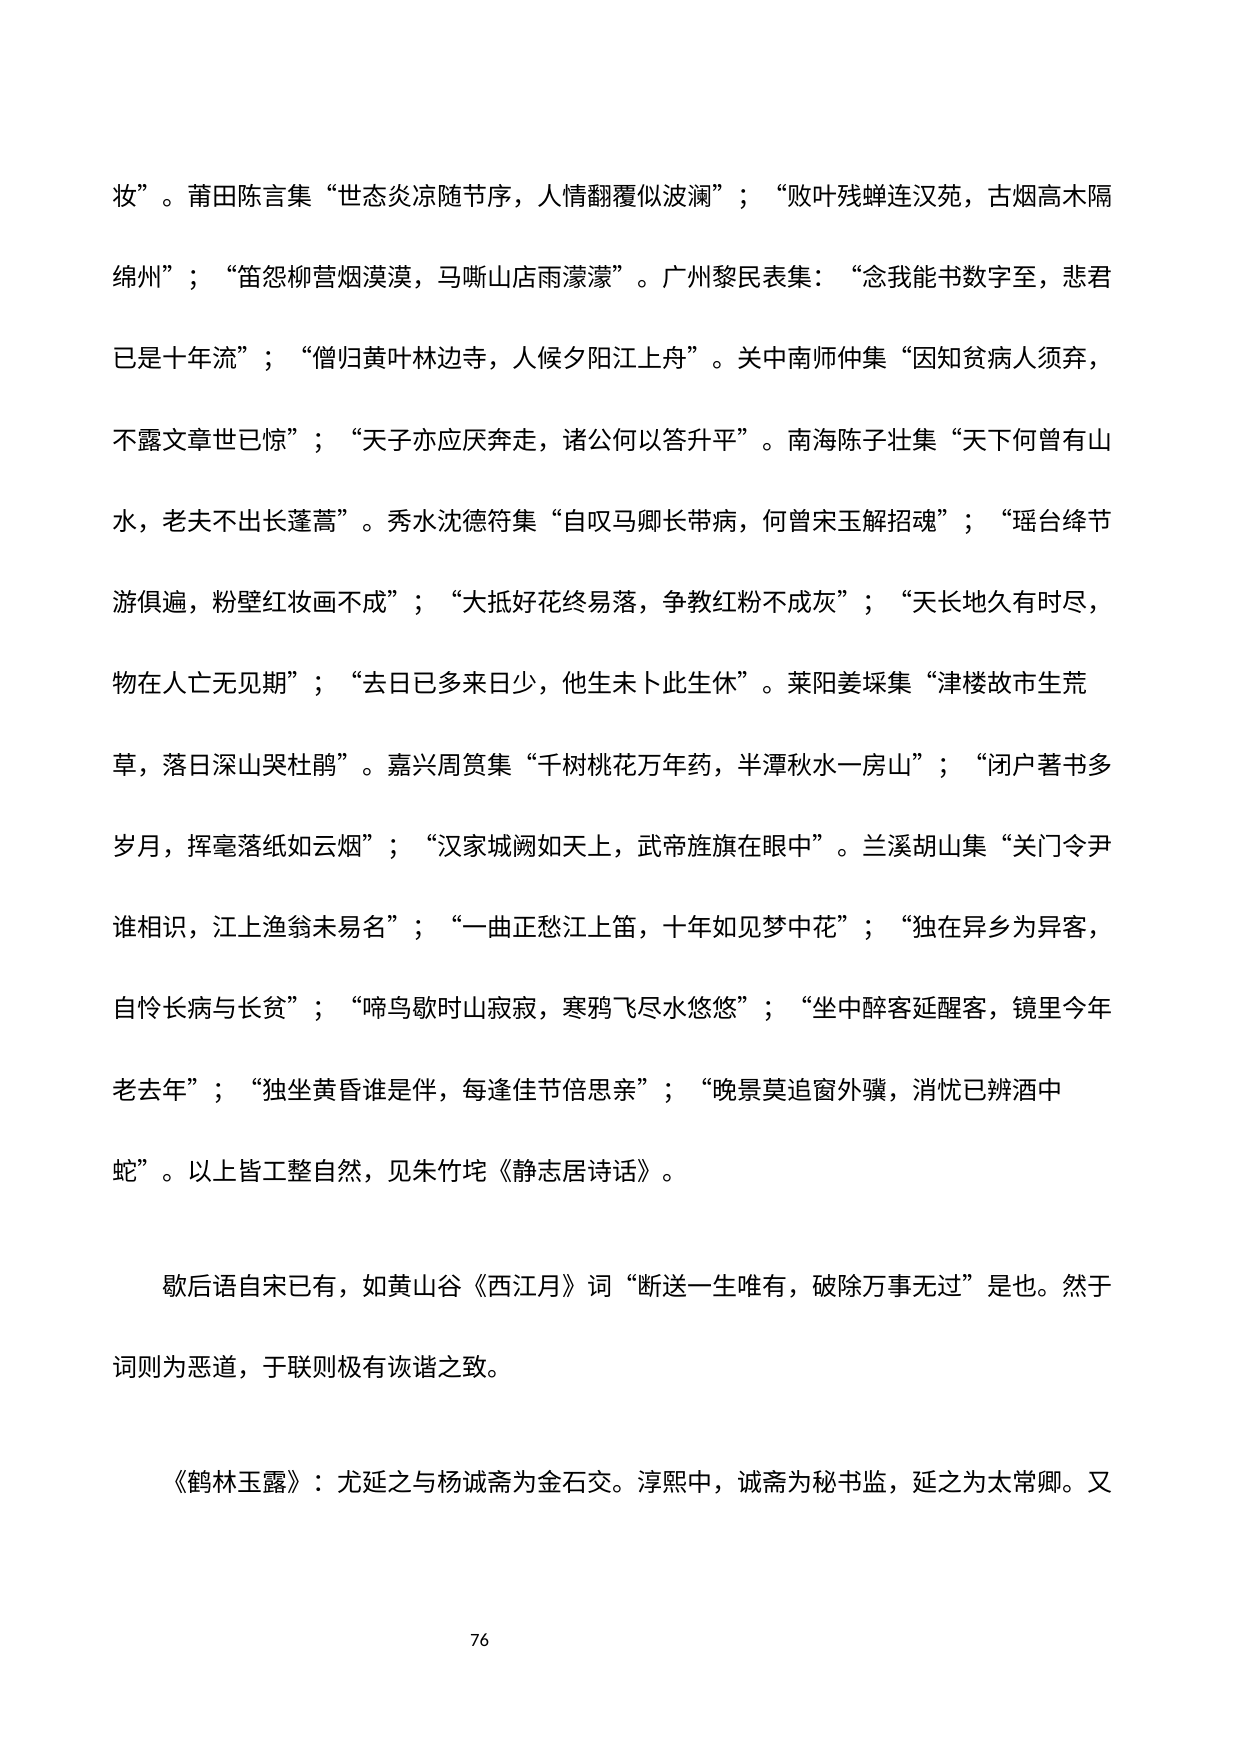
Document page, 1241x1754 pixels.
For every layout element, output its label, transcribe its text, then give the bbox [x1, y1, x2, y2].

text 歇后语自宋已有，如黄山谷《西江月》词“断送一生唯有，破除万事无过”是也。然于词则为恶道，于联则极有诙谐之致。 [112, 1252, 1128, 1398]
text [112, 1448, 1128, 1513]
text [112, 162, 1128, 1202]
